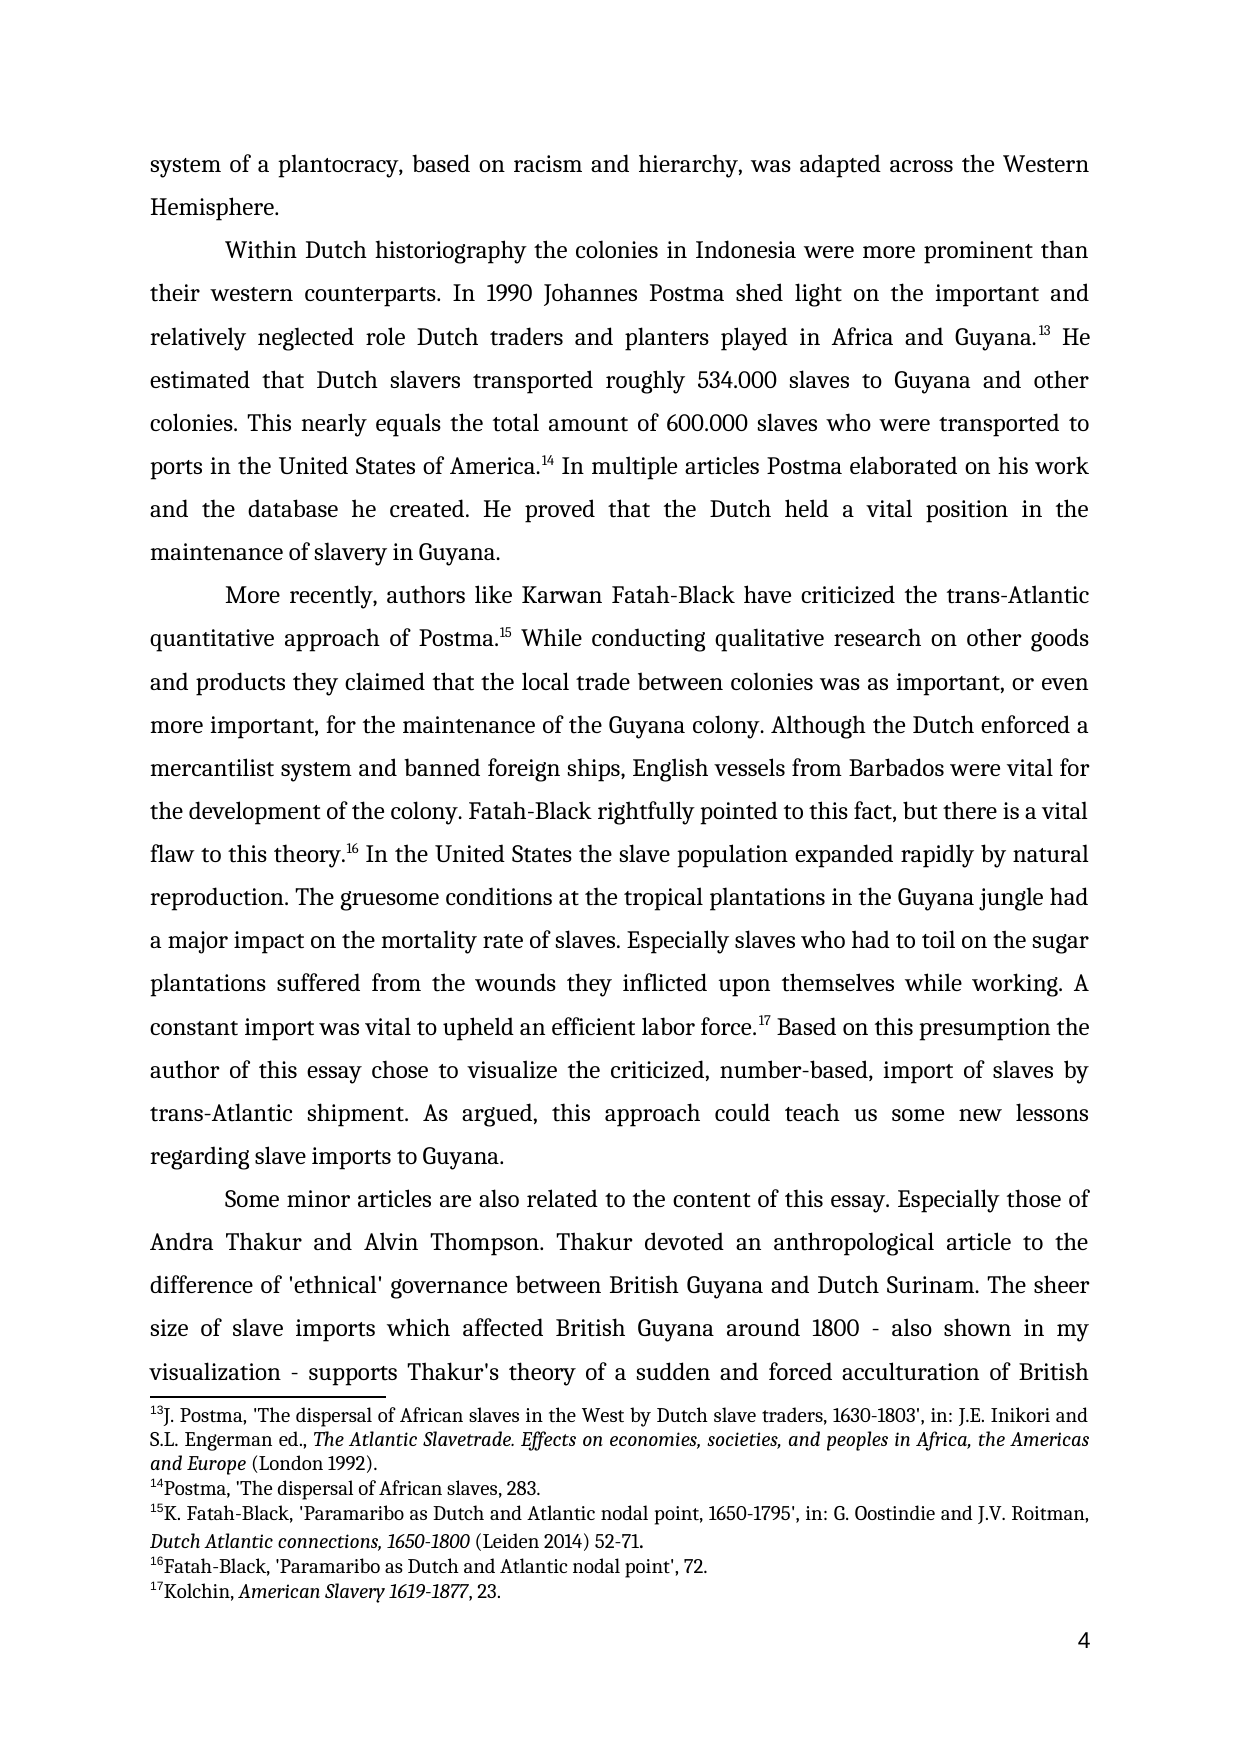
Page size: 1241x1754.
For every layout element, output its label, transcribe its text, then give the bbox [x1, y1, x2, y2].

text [150, 1185, 1090, 1386]
text This essay is inspired by a variety of articles and books. Moreover, it tries to embed itself into the debate proposed by the authors of this literature. They have mostly dealt with the development of the Guyana colony and the shipment of slaves. Debates on slavery are part of a bigger discussion about globalization. The idea of globalization focuses on the spread of goods, people and ideas across the world. Towards the end of the 20th century the framework of globalization became more prominent in academic debates. Slavery was a very essential part of historic globalization: 12 million Africans were forcibly displaced to the American continent between the 15th century and the late 19th century. Products like sugar cane, coffee and cotton dominated international and local markets and the social system of a plantocracy, based on racism and hierarchy, was adapted across the Western Hemisphere. [150, 150, 1090, 222]
text More recently, authors like Karwan Fatah-Black have criticized the trans-Atlantic quantitative approach of Postma. While conducting qualitative research on other goods and products they claimed that the local trade between colonies was as important, or even more important, for the maintenance of the Guyana colony. Although the Dutch enforced a mercantilist system and banned foreign ships, English vessels from Barbados were vital for the development of the colony. Fatah-Black rightfully pointed to this fact, but there is a vital flaw to this theory. In the United States the slave population expanded rapidly by natural reproduction. The gruesome conditions at the tropical plantations in the Guyana jungle had a major impact on the mortality rate of slaves. Especially slaves who had to toil on the sugar plantations suffered from the wounds they inflicted upon themselves while working. A constant import was vital to upheld an efficient labor force. Based on this presumption the author of this essay chose to visualize the criticized, number-based, import of slaves by trans-Atlantic shipment. As argued, this approach could teach us some new lessons regarding slave imports to Guyana. [150, 581, 1090, 1171]
text Within Dutch historiography the colonies in Indonesia were more prominent than their western counterparts. In 1990 Johannes Postma shed light on the important and relatively neglected role Dutch traders and planters played in Africa and Guyana. He estimated that Dutch slavers transported roughly 534.000 slaves to Guyana and other colonies. This nearly equals the total amount of 600.000 slaves who were transported to ports in the United States of America. In multiple articles Postma elaborated on his work and the database he created. He proved that the Dutch held a vital position in the maintenance of slavery in Guyana. [150, 236, 1090, 567]
